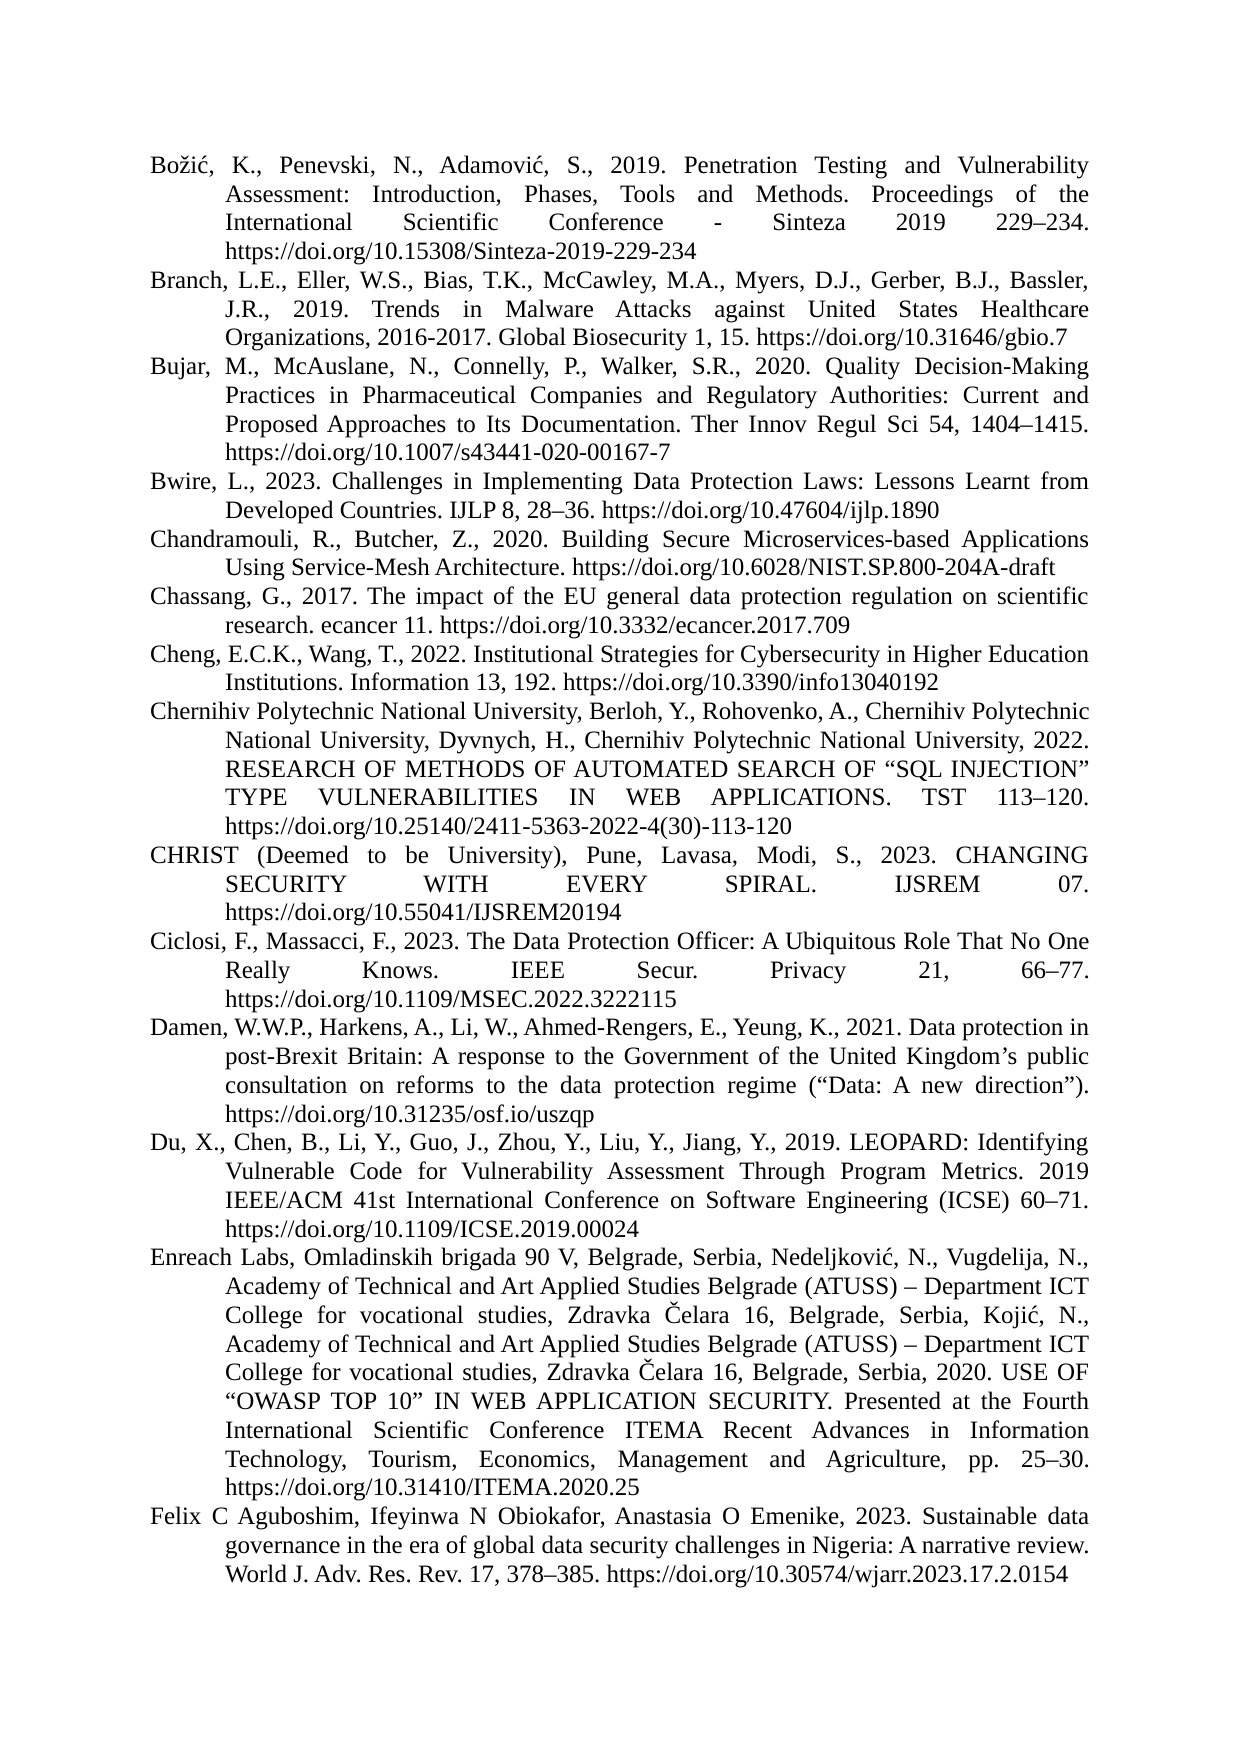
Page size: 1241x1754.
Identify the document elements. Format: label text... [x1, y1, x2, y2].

text Du, X., Chen, B., Li, Y., Guo, J., Zhou, Y., Liu, Y., Jiang, Y., 2019. LEOPARD: Identifying Vulnerable Code for Vulnerability Assessment Through Program Metrics. 2019 IEEE/ACM 41st International Conference on Software Engineering (ICSE) 60–71. https://doi.org/10.1109/ICSE.2019.00024 [150, 1127, 1090, 1242]
text Chandramouli, R., Butcher, Z., 2020. Building Secure Microservices-based Applications Using Service-Mesh Architecture. https://doi.org/10.6028/NIST.SP.800-204A-draft [150, 524, 1090, 581]
text Cheng, E.C.K., Wang, T., 2022. Institutional Strategies for Cybersecurity in Higher Education Institutions. Information 13, 192. https://doi.org/10.3390/info13040192 [150, 639, 1090, 696]
text Ciclosi, F., Massacci, F., 2023. The Data Protection Officer: A Ubiquitous Role That No One Really Knows. IEEE Secur. Privacy 21, 66–77. https://doi.org/10.1109/MSEC.2022.3222115 [150, 926, 1090, 1012]
text Enreach Labs, Omladinskih brigada 90 V, Belgrade, Serbia, Nedeljković, N., Vugdelija, N., Academy of Technical and Art Applied Studies Belgrade (ATUSS) – Department ICT College for vocational studies, Zdravka Čelara 16, Belgrade, Serbia, Kojić, N., Academy of Technical and Art Applied Studies Belgrade (ATUSS) – Department ICT College for vocational studies, Zdravka Čelara 16, Belgrade, Serbia, 2020. USE OF “OWASP TOP 10” IN WEB APPLICATION SECURITY. Presented at the Fourth International Scientific Conference ITEMA Recent Advances in Information Technology, Tourism, Economics, Management and Agriculture, pp. 25–30. https://doi.org/10.31410/ITEMA.2020.25 [150, 1242, 1090, 1501]
text Božić, K., Penevski, N., Adamović, S., 2019. Penetration Testing and Vulnerability Assessment: Introduction, Phases, Tools and Methods. Proceedings of the International Scientific Conference - Sinteza 2019 229–234. https://doi.org/10.15308/Sinteza-2019-229-234 [150, 150, 1090, 265]
text CHRIST (Deemed to be University), Pune, Lavasa, Modi, S., 2023. CHANGING SECURITY WITH EVERY SPIRAL. IJSREM 07. https://doi.org/10.55041/IJSREM20194 [150, 840, 1090, 926]
text Chernihiv Polytechnic National University, Berloh, Y., Rohovenko, A., Chernihiv Polytechnic National University, Dyvnych, H., Chernihiv Polytechnic National University, 2022. RESEARCH OF METHODS OF AUTOMATED SEARCH OF “SQL INJECTION” TYPE VULNERABILITIES IN WEB APPLICATIONS. TST 113–120. https://doi.org/10.25140/2411-5363-2022-4(30)-113-120 [150, 696, 1090, 840]
text Bujar, M., McAuslane, N., Connelly, P., Walker, S.R., 2020. Quality Decision-Making Practices in Pharmaceutical Companies and Regulatory Authorities: Current and Proposed Approaches to Its Documentation. Ther Innov Regul Sci 54, 1404–1415. https://doi.org/10.1007/s43441-020-00167-7 [150, 351, 1090, 466]
text Branch, L.E., Eller, W.S., Bias, T.K., McCawley, M.A., Myers, D.J., Gerber, B.J., Bassler, J.R., 2019. Trends in Malware Attacks against United States Healthcare Organizations, 2016-2017. Global Biosecurity 1, 15. https://doi.org/10.31646/gbio.7 [150, 265, 1090, 351]
text Damen, W.W.P., Harkens, A., Li, W., Ahmed-Rengers, E., Yeung, K., 2021. Data protection in post-Brexit Britain: A response to the Government of the United Kingdom’s public consultation on reforms to the data protection regime (“Data: A new direction”). https://doi.org/10.31235/osf.io/uszqp [150, 1012, 1090, 1127]
text Felix C Aguboshim, Ifeyinwa N Obiokafor, Anastasia O Emenike, 2023. Sustainable data governance in the era of global data security challenges in Nigeria: A narrative review. World J. Adv. Res. Rev. 17, 378–385. https://doi.org/10.30574/wjarr.2023.17.2.0154 [150, 1501, 1090, 1587]
text Bwire, L., 2023. Challenges in Implementing Data Protection Laws: Lessons Learnt from Developed Countries. IJLP 8, 28–36. https://doi.org/10.47604/ijlp.1890 [150, 466, 1090, 524]
text Chassang, G., 2017. The impact of the EU general data protection regulation on scientific research. ecancer 11. https://doi.org/10.3332/ecancer.2017.709 [150, 581, 1090, 639]
